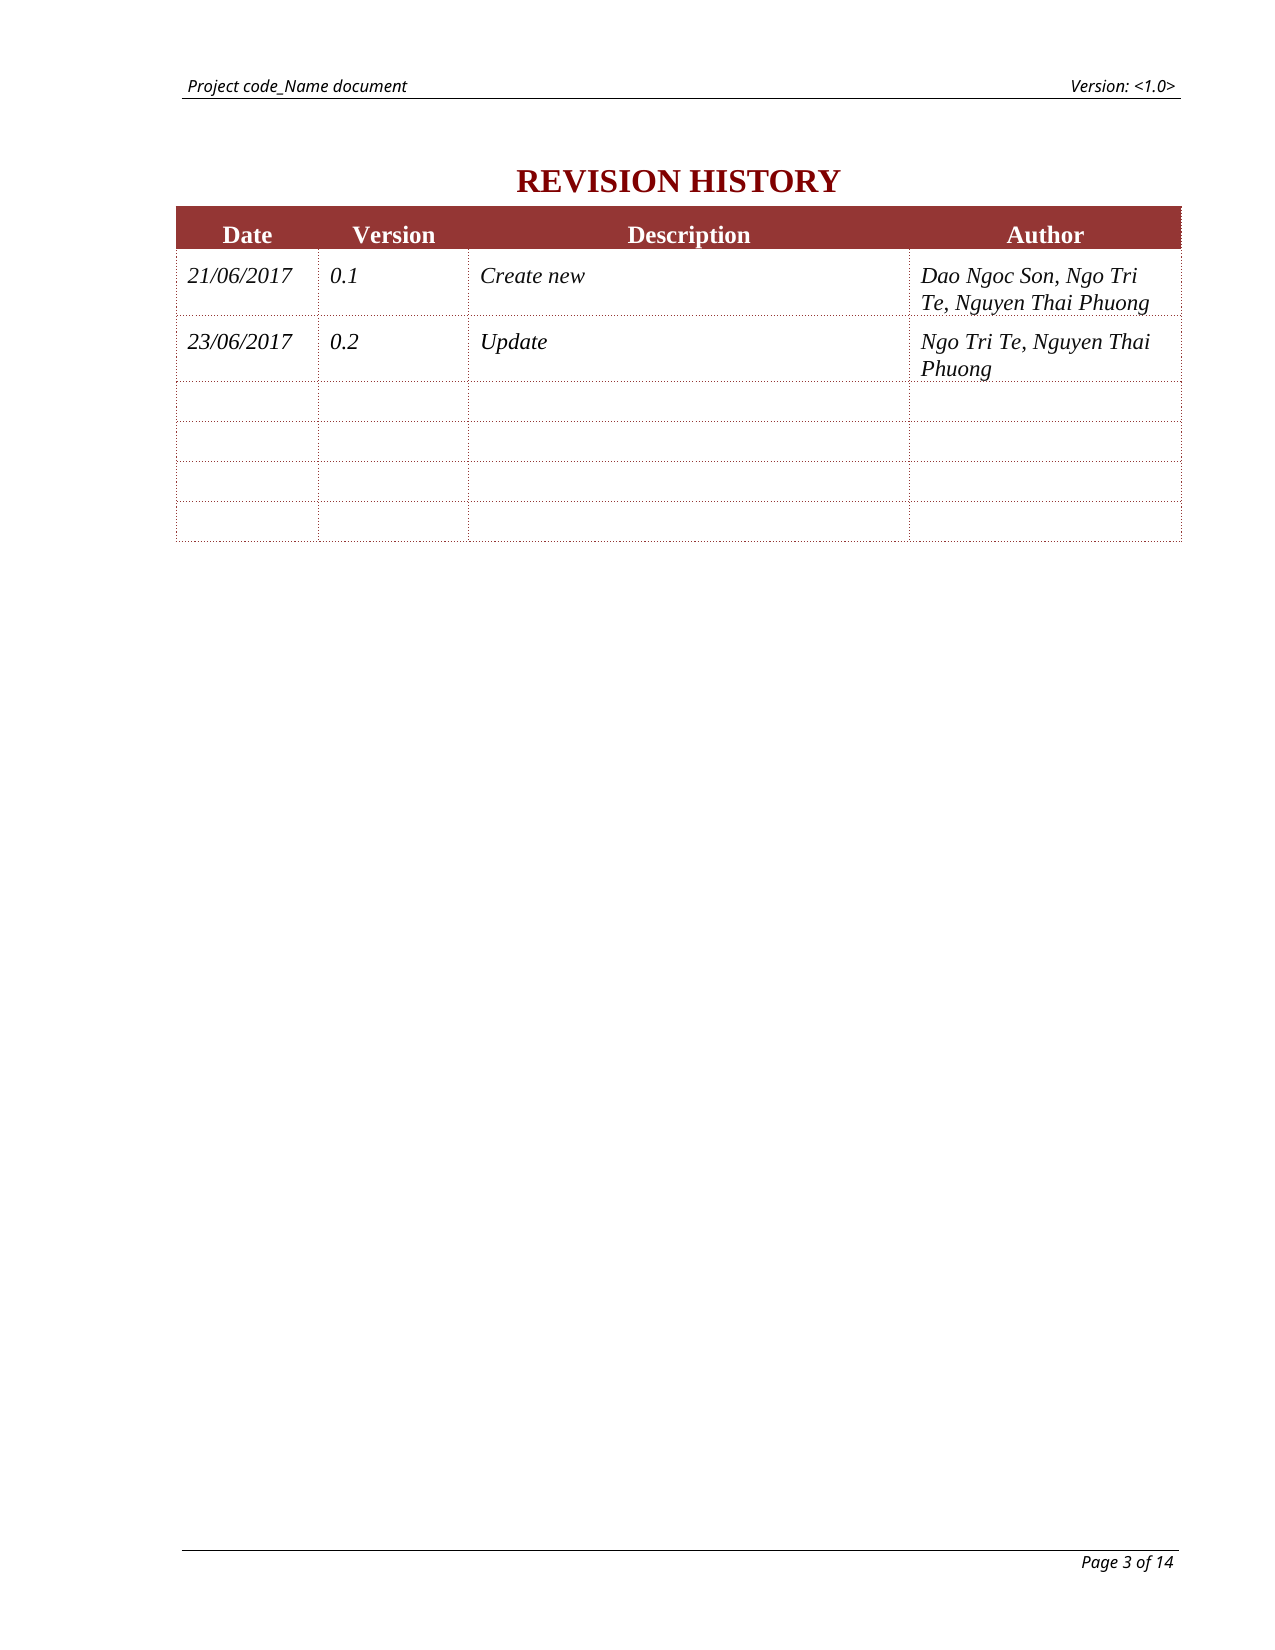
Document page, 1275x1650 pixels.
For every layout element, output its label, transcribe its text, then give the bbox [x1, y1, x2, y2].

table_cell 0.2 [319, 315, 469, 381]
table_cell 0.1 [319, 250, 469, 315]
table_cell [469, 461, 909, 501]
table_cell [319, 421, 469, 461]
table_cell [909, 501, 1181, 541]
table_cell [469, 421, 909, 461]
table_cell [176, 381, 319, 421]
table_cell [469, 501, 909, 541]
table_header Author [909, 206, 1181, 249]
table_cell [909, 421, 1181, 461]
table_cell [909, 381, 1181, 421]
table_header Version [319, 206, 469, 249]
table_cell [176, 461, 319, 501]
table_cell [909, 461, 1181, 501]
table_cell [319, 501, 469, 541]
table_cell [319, 461, 469, 501]
table_cell 23/06/2017 [176, 315, 319, 381]
table_cell 21/06/2017 [176, 250, 319, 315]
table_cell [469, 381, 909, 421]
title REVISION HISTORY [187, 162, 1170, 200]
table_header Date [176, 206, 319, 249]
table_cell Update [469, 315, 909, 381]
table_cell [176, 421, 319, 461]
table_cell Create new [469, 250, 909, 315]
table_cell Ngo Tri Te, Nguyen Thai Phuong [909, 315, 1181, 381]
table_header Description [469, 206, 909, 249]
table_cell [319, 381, 469, 421]
table_cell [176, 501, 319, 541]
table_cell Dao Ngoc Son, Ngo Tri Te, Nguyen Thai Phuong [909, 250, 1181, 315]
